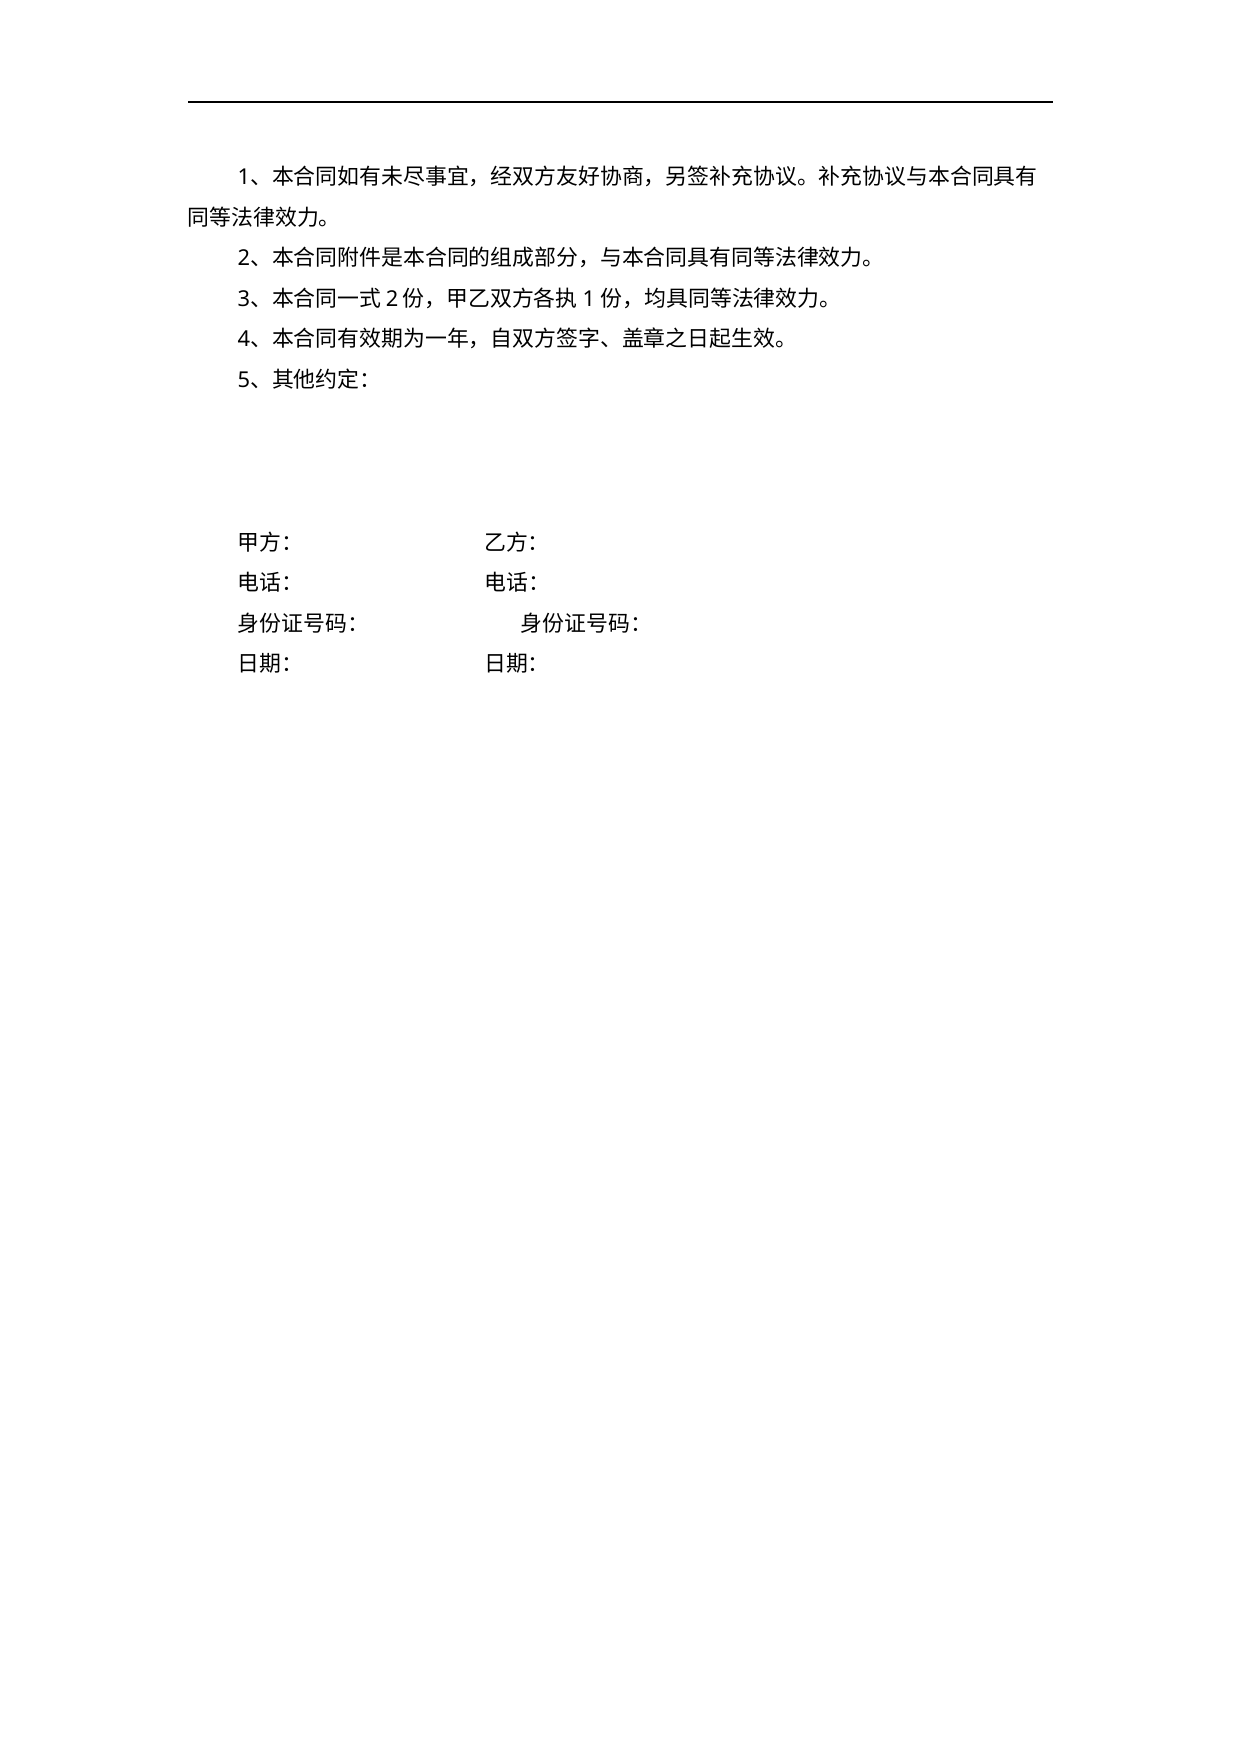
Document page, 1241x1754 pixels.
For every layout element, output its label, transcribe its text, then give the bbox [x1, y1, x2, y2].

text 4、本合同有效期为一年，自双方签字、盖章之日起生效。 [187, 312, 1053, 353]
text 3、本合同一式2份，甲乙双方各执 1 份，均具同等法律效力。 [187, 272, 1053, 312]
text 日期： 日期： [187, 637, 1053, 678]
text 5、其他约定： [187, 353, 1053, 394]
text 身份证号码： 身份证号码： [187, 597, 1053, 637]
text 甲方： 乙方： [187, 516, 1053, 556]
text 1、本合同如有未尽事宜，经双方友好协商，另签补充协议。补充协议与本合同具有同等法律效力。 [187, 150, 1053, 231]
text 电话： 电话： [187, 556, 1053, 597]
text 2、本合同附件是本合同的组成部分，与本合同具有同等法律效力。 [187, 231, 1053, 272]
